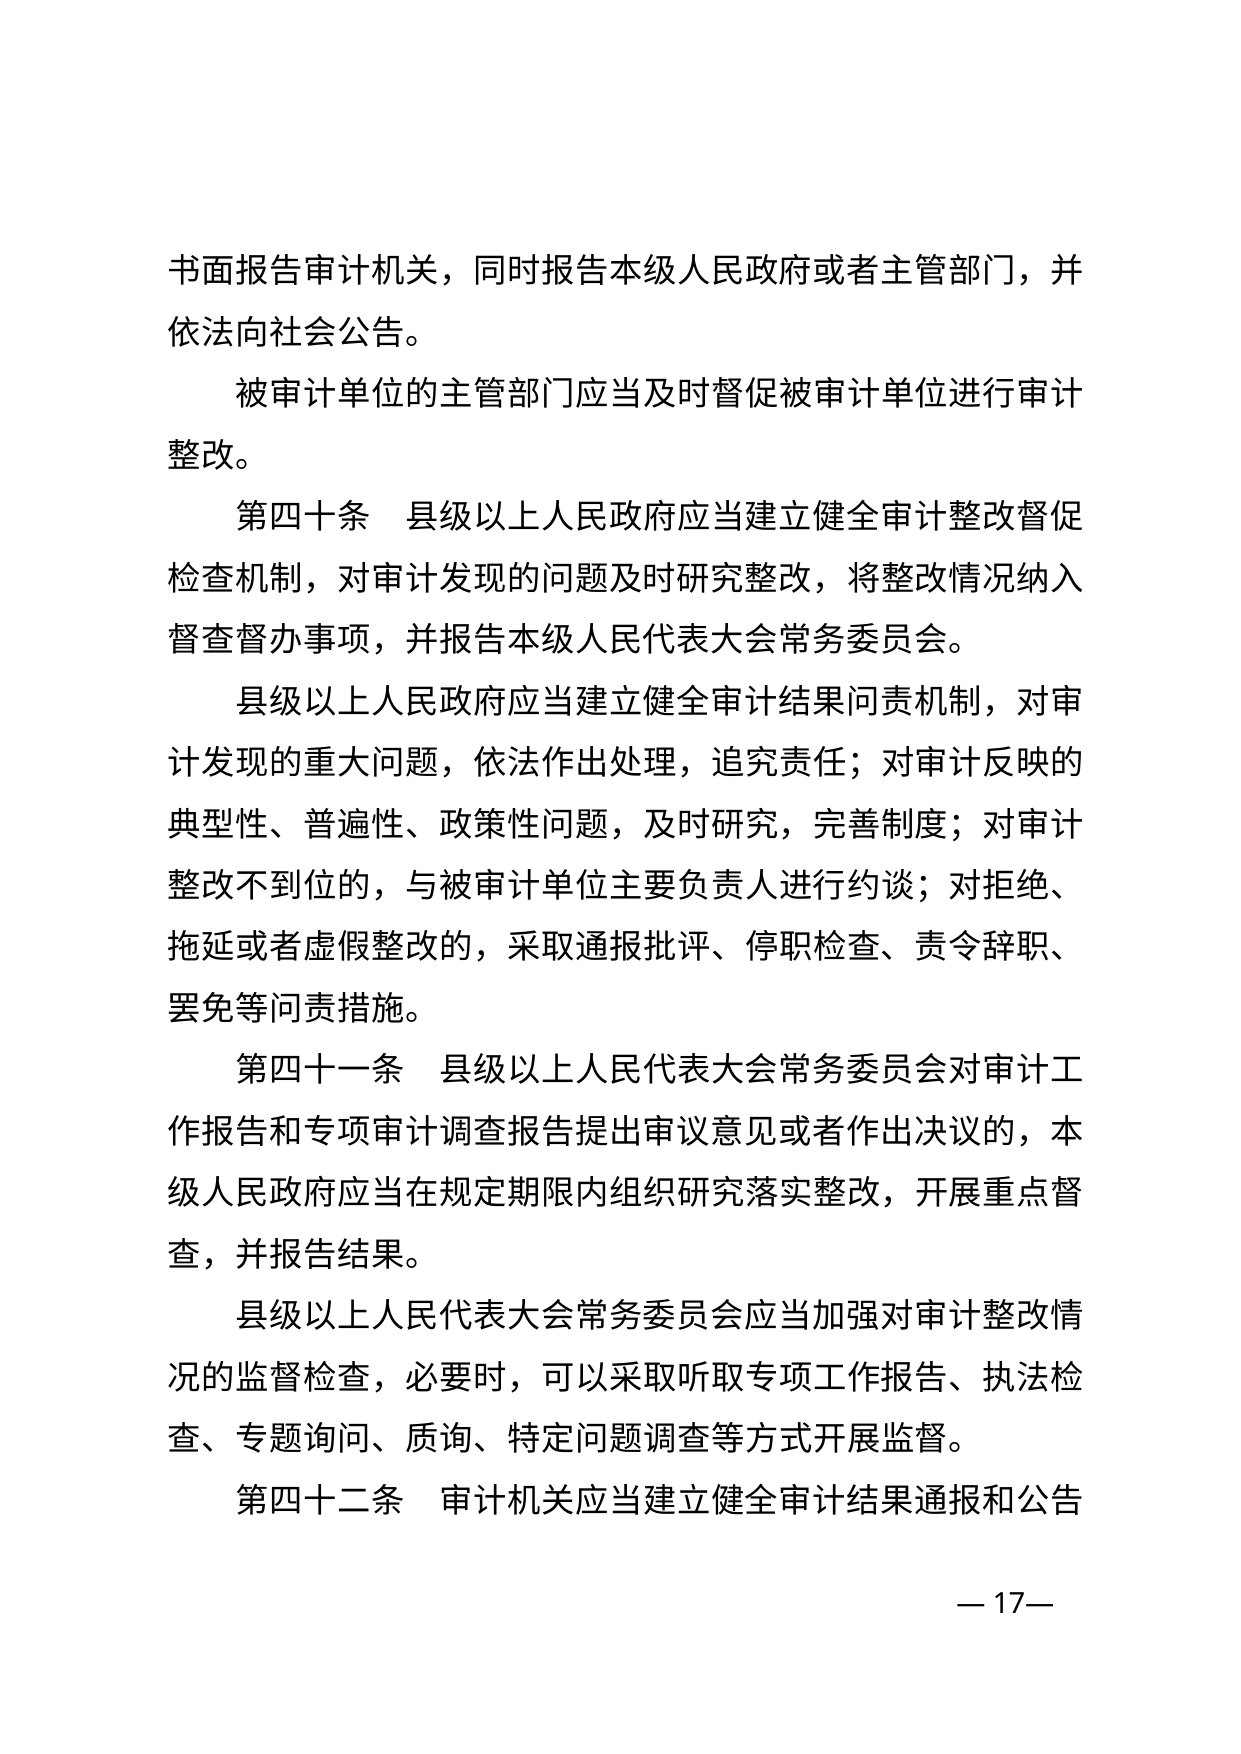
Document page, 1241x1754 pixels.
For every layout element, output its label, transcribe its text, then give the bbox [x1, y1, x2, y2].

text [168, 1467, 1084, 1528]
text 第四十一条 县级以上人民代表大会常务委员会对审计工作报告和专项审计调查报告提出审议意见或者作出决议的，本级人民政府应当在规定期限内组织研究落实整改，开展重点督查，并报告结果。 [168, 1037, 1084, 1282]
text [168, 238, 1084, 361]
text 县级以上人民代表大会常务委员会应当加强对审计整改情况的监督检查，必要时，可以采取听取专项工作报告、执法检查、专题询问、质询、特定问题调查等方式开展监督。 [168, 1282, 1084, 1467]
text 县级以上人民政府应当建立健全审计结果问责机制，对审计发现的重大问题，依法作出处理，追究责任；对审计反映的典型性、普遍性、政策性问题，及时研究，完善制度；对审计整改不到位的，与被审计单位主要负责人进行约谈；对拒绝、拖延或者虚假整改的，采取通报批评、停职检查、责令辞职、罢免等问责措施。 [168, 668, 1084, 1037]
text 被审计单位的主管部门应当及时督促被审计单位进行审计整改。 [168, 361, 1084, 483]
text 第四十条 县级以上人民政府应当建立健全审计整改督促检查机制，对审计发现的问题及时研究整改，将整改情况纳入督查督办事项，并报告本级人民代表大会常务委员会。 [168, 483, 1084, 668]
